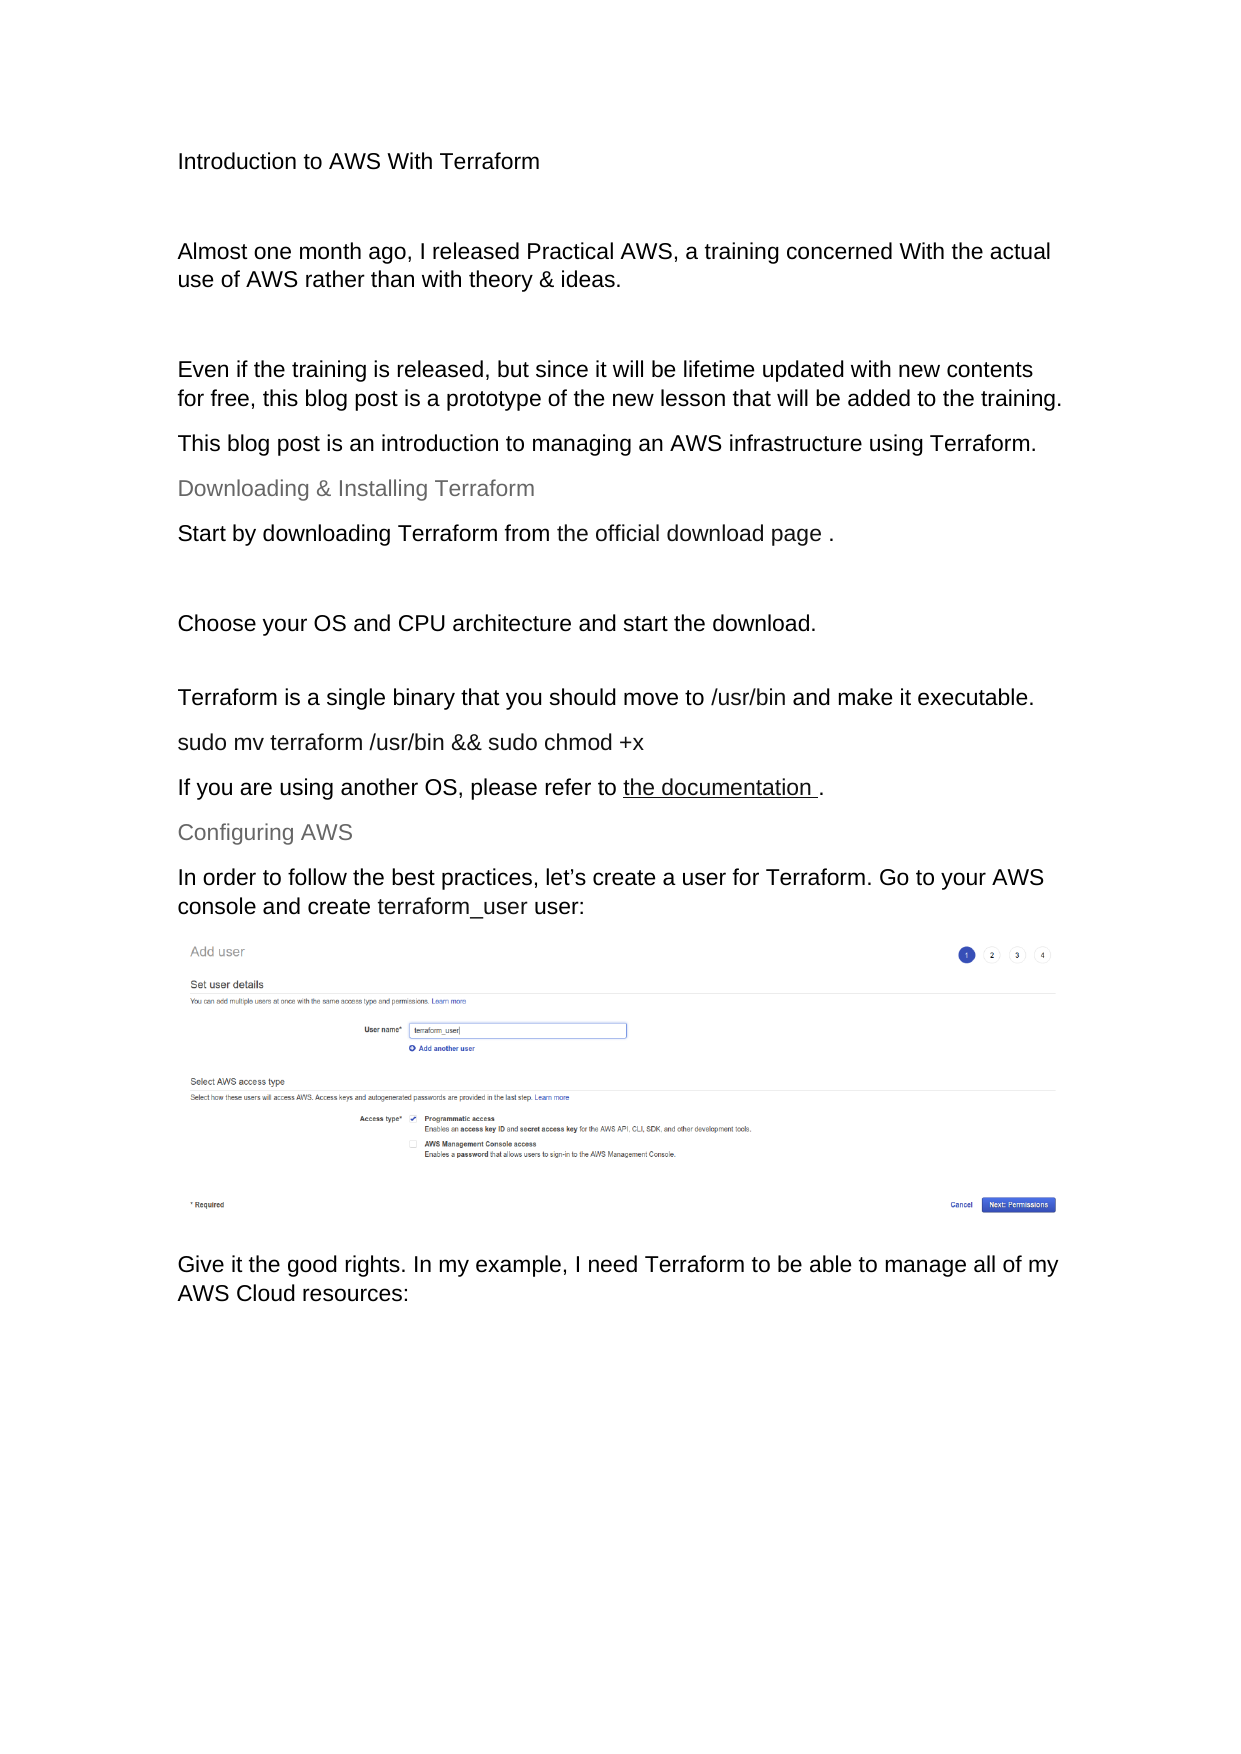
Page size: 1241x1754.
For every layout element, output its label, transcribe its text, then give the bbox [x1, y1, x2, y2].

text If you are using another OS, please refer to the documentation . [177, 774, 1063, 801]
text Start by downloading Terraform from the official download page . [177, 520, 1063, 547]
text Choose your OS and CPU architecture and start the download. [177, 610, 1063, 637]
text Terraform is a single binary that you should move to /usr/bin and make it executable. [177, 656, 1063, 710]
text In order to follow the best practices, let’s create a user for Terraform. Go to your AWS console and create terraform_user user: [177, 864, 1063, 919]
text Configuring AWS [177, 819, 1063, 846]
text Almost one month ago, I released Practical AWS, a training concerned With the actual use of AWS rather than with theory & ideas. [177, 238, 1063, 293]
text Introduction to AWS With Terraform [177, 148, 1063, 174]
text sudo mv terraform /usr/bin && sudo chmod +x [177, 729, 1063, 755]
picture [177, 937, 1101, 1233]
text This blog post is an introduction to managing an AWS infrastructure using Terraform. [177, 430, 1063, 456]
text Even if the training is released, but since it will be lifetime updated with new contents for free, this blog post is a prototype of the new lesson that will be added to the training. [177, 356, 1063, 411]
text Give it the good rights. In my example, I need Terraform to be able to manage all of my AWS Cloud resources: [177, 1251, 1063, 1306]
text Downloading & Installing Terraform [177, 475, 1063, 501]
